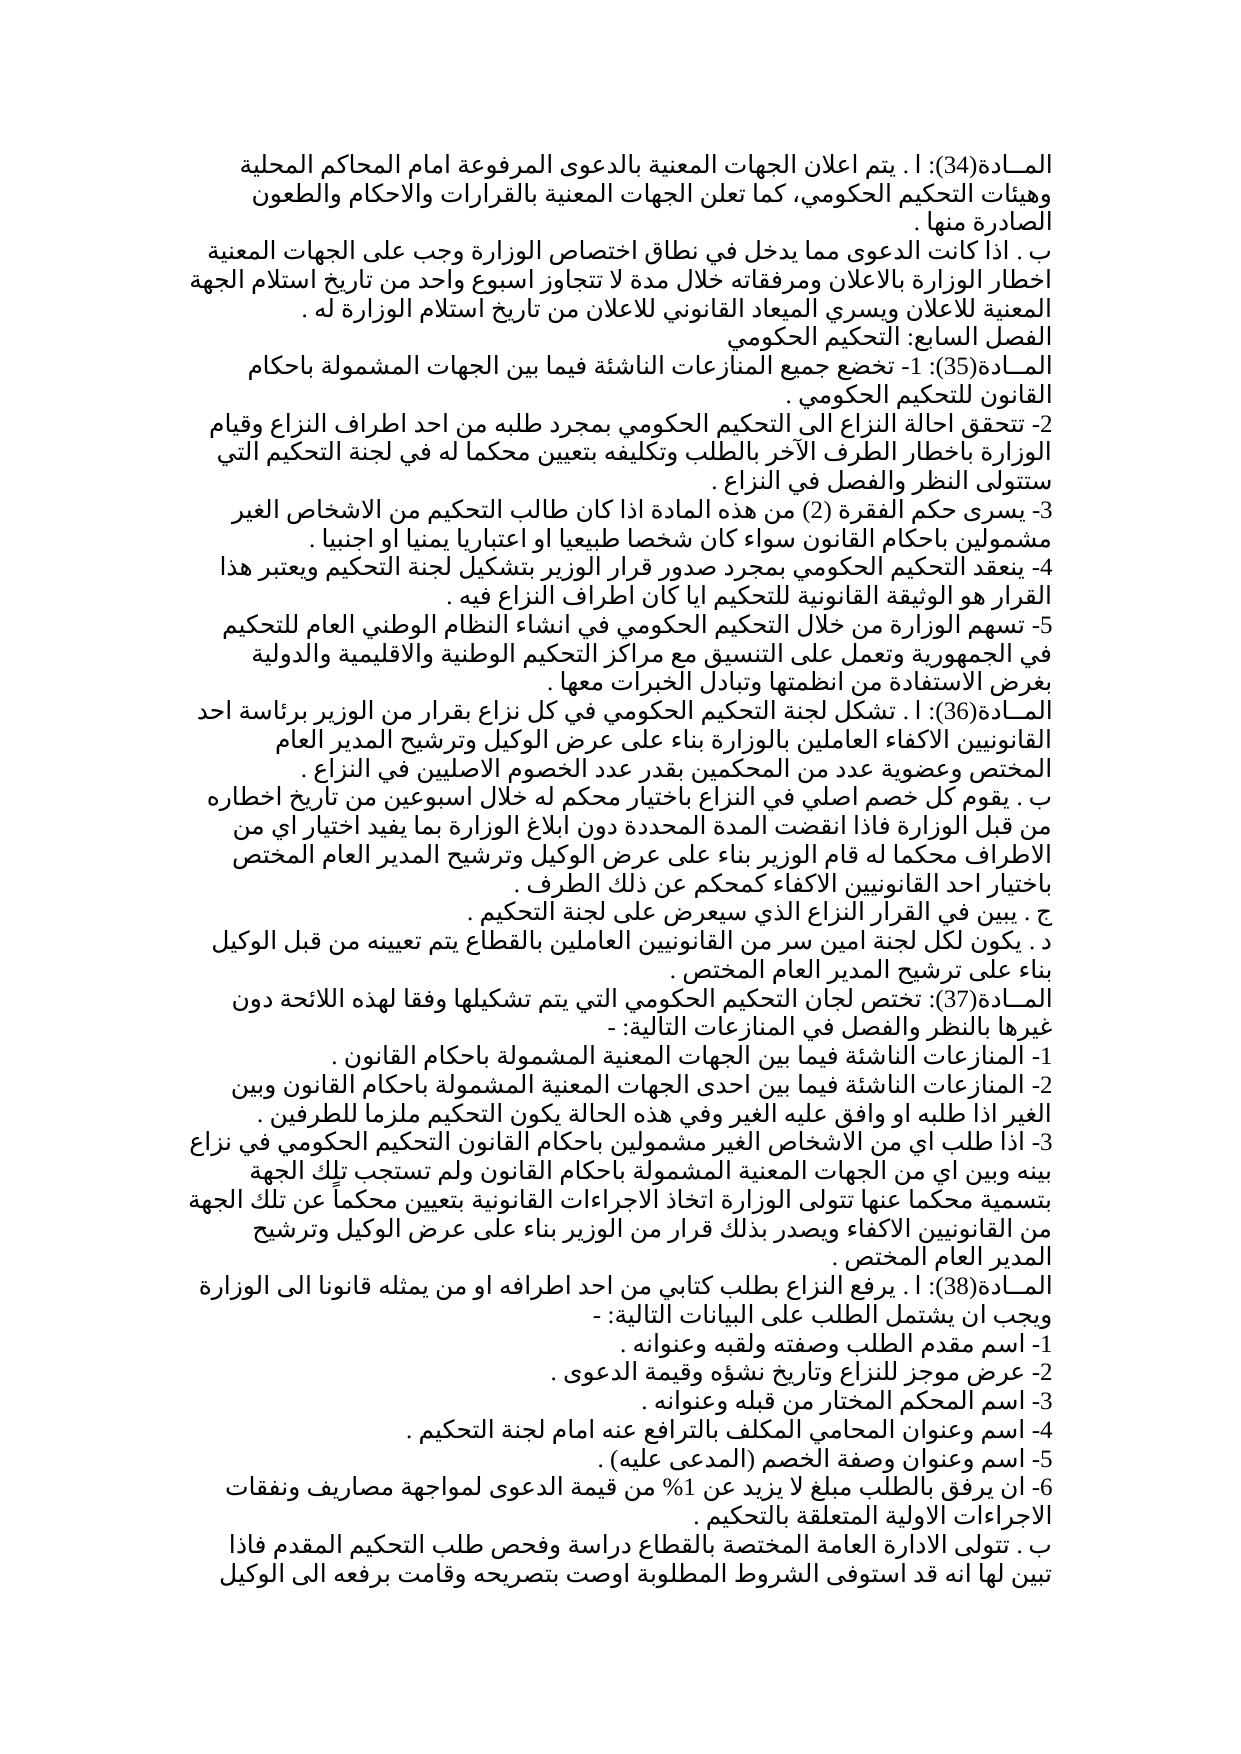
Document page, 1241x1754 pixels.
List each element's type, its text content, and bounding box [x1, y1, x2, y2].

text المــادة(35): 1- تخضع جميع المنازعات الناشئة فيما بين الجهات المشمولة باحكام القانون للتحكيم الحكومي . 2- تتحقق احالة النزاع الى التحكيم الحكومي بمجرد طلبه من احد اطراف النزاع وقيام الوزارة باخطار الطرف الآخر بالطلب وتكليفه بتعيين محكما له في لجنة التحكيم التي ستتولى النظر والفصل في النزاع . 3- يسرى حكم الفقرة (2) من هذه المادة اذا كان طالب التحكيم من الاشخاص الغير مشمولين باحكام القانون سواء كان شخصا طبيعيا او اعتباريا يمنيا او اجنبيا . 4- ينعقد التحكيم الحكومي بمجرد صدور قرار الوزير بتشكيل لجنة التحكيم ويعتبر هذا القرار هو الوثيقة القانونية للتحكيم ايا كان اطراف النزاع فيه . 5- تسهم الوزارة من خلال التحكيم الحكومي في انشاء النظام الوطني العام للتحكيم في الجمهورية وتعمل على التنسيق مع مراكز التحكيم الوطنية والاقليمية والدولية بغرض الاستفادة من انظمتها وتبادل الخبرات معها . [187, 351, 1053, 696]
text المــادة(34): ا . يتم اعلان الجهات المعنية بالدعوى المرفوعة امام المحاكم المحلية وهيئات التحكيم الحكومي، كما تعلن الجهات المعنية بالقرارات والاحكام والطعون الصادرة منها . ب . اذا كانت الدعوى مما يدخل في نطاق اختصاص الوزارة وجب على الجهات المعنية اخطار الوزارة بالاعلان ومرفقاته خلال مدة لا تتجاوز اسبوع واحد من تاريخ استلام الجهة المعنية للاعلان ويسري الميعاد القانوني للاعلان من تاريخ استلام الوزارة له . [187, 150, 1053, 322]
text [187, 1271, 1053, 1587]
text المــادة(37): تختص لجان التحكيم الحكومي التي يتم تشكيلها وفقا لهذه اللائحة دون غيرها بالنظر والفصل في المنازعات التالية: - 1- المنازعات الناشئة فيما بين الجهات المعنية المشمولة باحكام القانون . 2- المنازعات الناشئة فيما بين احدى الجهات المعنية المشمولة باحكام القانون وبين الغير اذا طلبه او وافق عليه الغير وفي هذه الحالة يكون التحكيم ملزما للطرفين . 3- اذا طلب اي من الاشخاص الغير مشمولين باحكام القانون التحكيم الحكومي في نزاع بينه وبين اي من الجهات المعنية المشمولة باحكام القانون ولم تستجب تلك الجهة بتسمية محكما عنها تتولى الوزارة اتخاذ الاجراءات القانونية بتعيين محكماً عن تلك الجهة من القانونيين الاكفاء ويصدر بذلك قرار من الوزير بناء على عرض الوكيل وترشيح المدير العام المختص . [187, 984, 1053, 1271]
text المــادة(36): ا . تشكل لجنة التحكيم الحكومي في كل نزاع بقرار من الوزير برئاسة احد القانونيين الاكفاء العاملين بالوزارة بناء على عرض الوكيل وترشيح المدير العام المختص وعضوية عدد من المحكمين بقدر عدد الخصوم الاصليين في النزاع . ب . يقوم كل خصم اصلي في النزاع باختيار محكم له خلال اسبوعين من تاريخ اخطاره من قبل الوزارة فاذا انقضت المدة المحددة دون ابلاغ الوزارة بما يفيد اختيار اي من الاطراف محكما له قام الوزير بناء على عرض الوكيل وترشيح المدير العام المختص باختيار احد القانونيين الاكفاء كمحكم عن ذلك الطرف . ج . يبين في القرار النزاع الذي سيعرض على لجنة التحكيم . د . يكون لكل لجنة امين سر من القانونيين العاملين بالقطاع يتم تعيينه من قبل الوكيل بناء على ترشيح المدير العام المختص . [187, 696, 1053, 984]
text الفصل السابع: التحكيم الحكومي [187, 322, 1053, 351]
